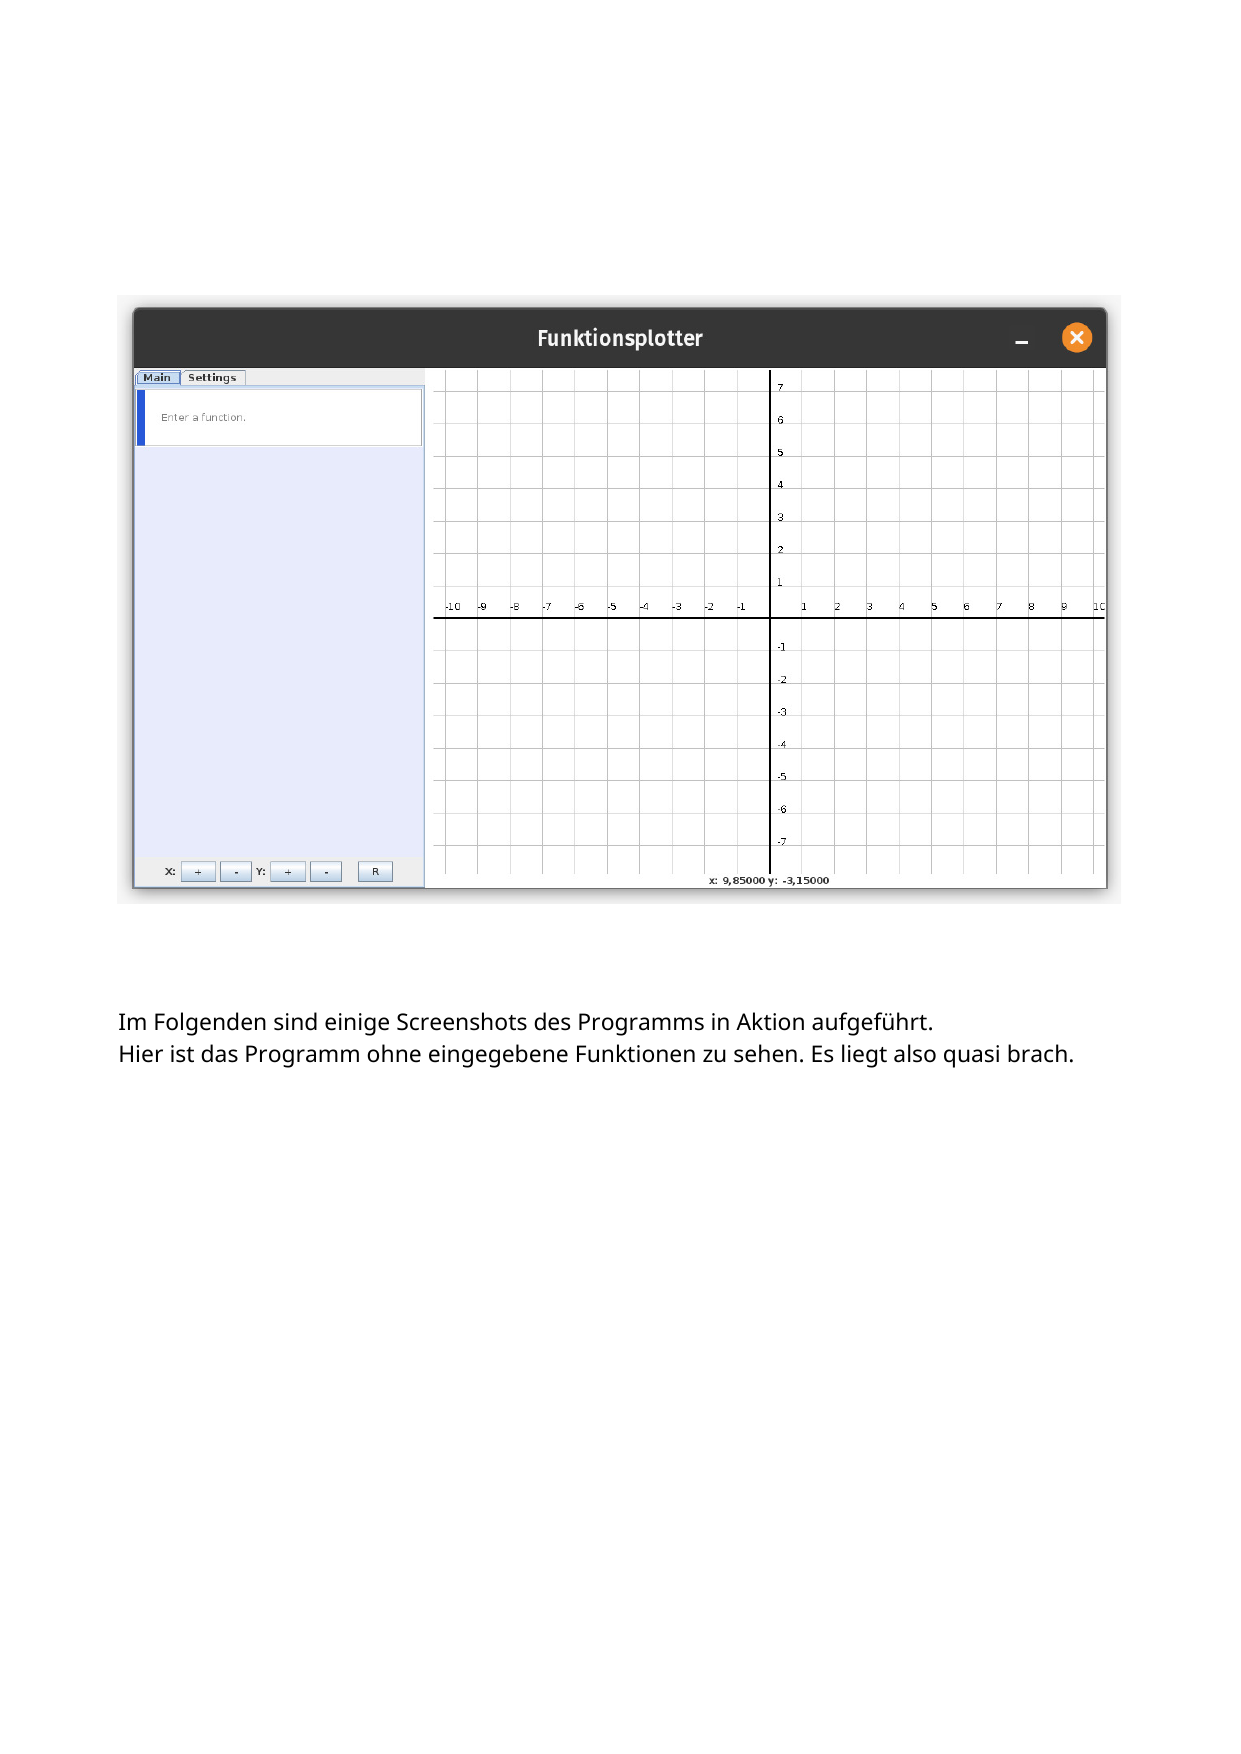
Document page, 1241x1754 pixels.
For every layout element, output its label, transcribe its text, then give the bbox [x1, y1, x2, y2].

text Hier ist das Programm ohne eingegebene Funktionen zu sehen. Es liegt also quasi brach. [118, 1037, 1122, 1069]
text Im Folgenden sind einige Screenshots des Programms in Aktion aufgeführt. [118, 1006, 1122, 1037]
picture [117, 295, 1122, 904]
